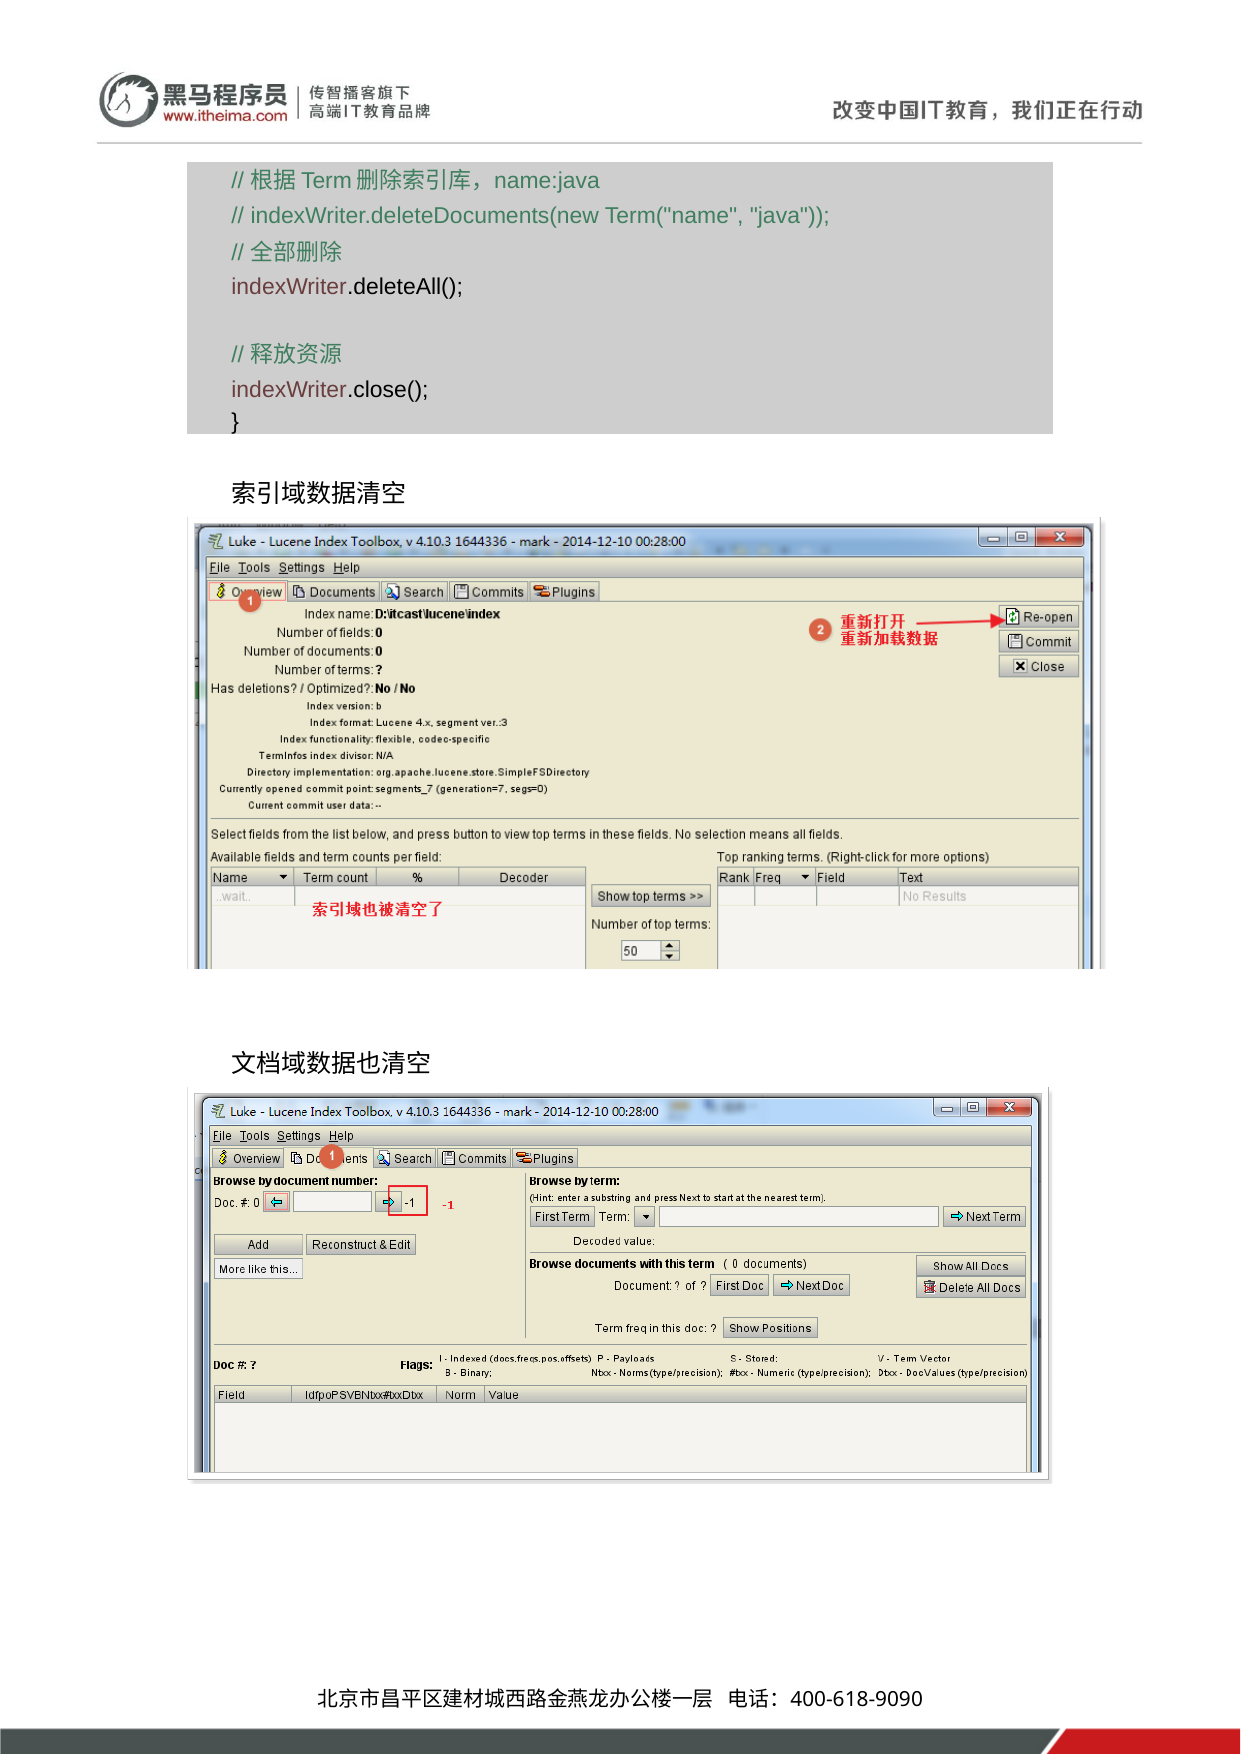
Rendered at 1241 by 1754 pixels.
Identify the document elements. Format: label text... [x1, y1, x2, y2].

picture [0, 1669, 1241, 1754]
text // indexWriter.deleteDocuments(new Term("name", "java")); [187, 202, 1053, 228]
picture [0, 1, 1241, 151]
text 索引域数据清空 [187, 474, 1053, 510]
text indexWriter.deleteAll(); [187, 273, 1053, 299]
text // 根据Term删除索引库，name:java [187, 162, 1053, 195]
picture [187, 517, 1106, 969]
text // 全部删除 [187, 233, 1053, 267]
text } [187, 408, 1053, 434]
text // 释放资源 [187, 336, 1053, 369]
picture [187, 1087, 1053, 1484]
text 文档域数据也清空 [187, 1043, 1053, 1080]
text indexWriter.close(); [187, 376, 1053, 402]
